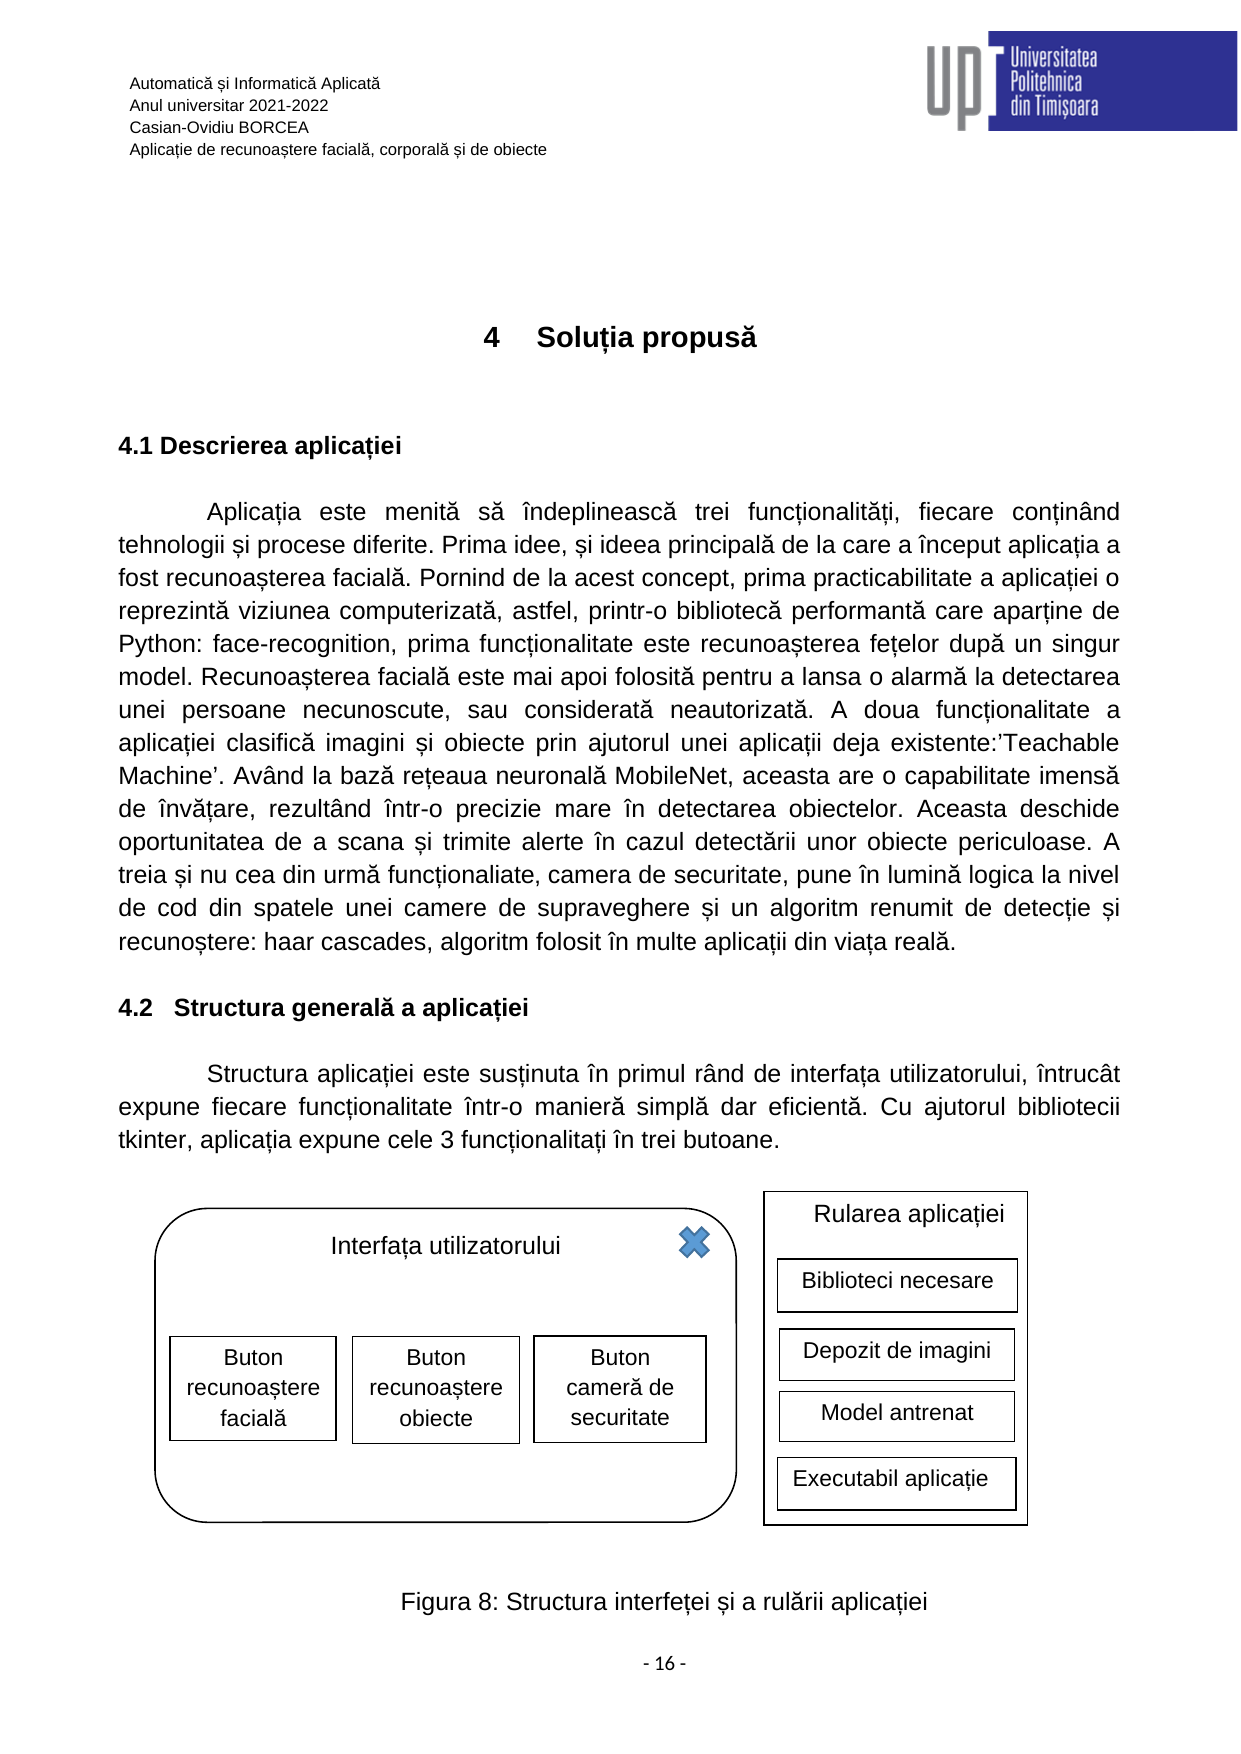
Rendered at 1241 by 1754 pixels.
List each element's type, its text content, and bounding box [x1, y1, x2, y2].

picture [927, 31, 1238, 131]
text Figura 8: Structura interfeței și a rulării aplicației [118, 1587, 1122, 1616]
subtitle 4.2 Structura generală a aplicației [118, 992, 1122, 1021]
subtitle 4.1 Descrierea aplicației [118, 431, 1122, 460]
text Structura aplicației este susținuta în primul rând de interfața utilizatorului, întrucât expune fiecare funcționalitate într-o manieră simplă dar eficientă. Cu ajutorul bibliotecii tkinter, aplicația expune cele 3 funcționalitați în trei butoane. [118, 1058, 1122, 1153]
text Aplicația este menită să îndeplinească trei funcționalități, fiecare conținând tehnologii și procese diferite. Prima idee, și ideea principală de la care a început aplicația a fost recunoașterea facială. Pornind de la acest concept, prima practicabilitate a aplicației o reprezintă viziunea computerizată, astfel, printr-o bibliotecă performantă care aparține de Python: face-recognition, prima funcționalitate este recunoașterea fețelor după un singur model. Recunoașterea facială este mai apoi folosită pentru a lansa o alarmă la detectarea unei persoane necunoscute, sau considerată neautorizată. A doua funcționalitate a aplicației clasifică imagini și obiecte prin ajutorul unei aplicații deja existente:’Teachable Machine’. Având la bază rețeaua neuronală MobileNet, aceasta are o capabilitate imensă de învățare, rezultând într-o precizie mare în detectarea obiectelor. Aceasta deschide oportunitatea de a scana și trimite alerte în cazul detectării unor obiecte periculoase. A treia și nu cea din urmă funcționaliate‚ camera de securitate, pune în lumină logica la nivel de cod din spatele unei camere de supraveghere și un algoritm renumit de detecție și recunoștere: haar cascades, algoritm folosit în multe aplicații din viața reală. [118, 497, 1122, 955]
subtitle Soluția propusă [118, 320, 1122, 354]
